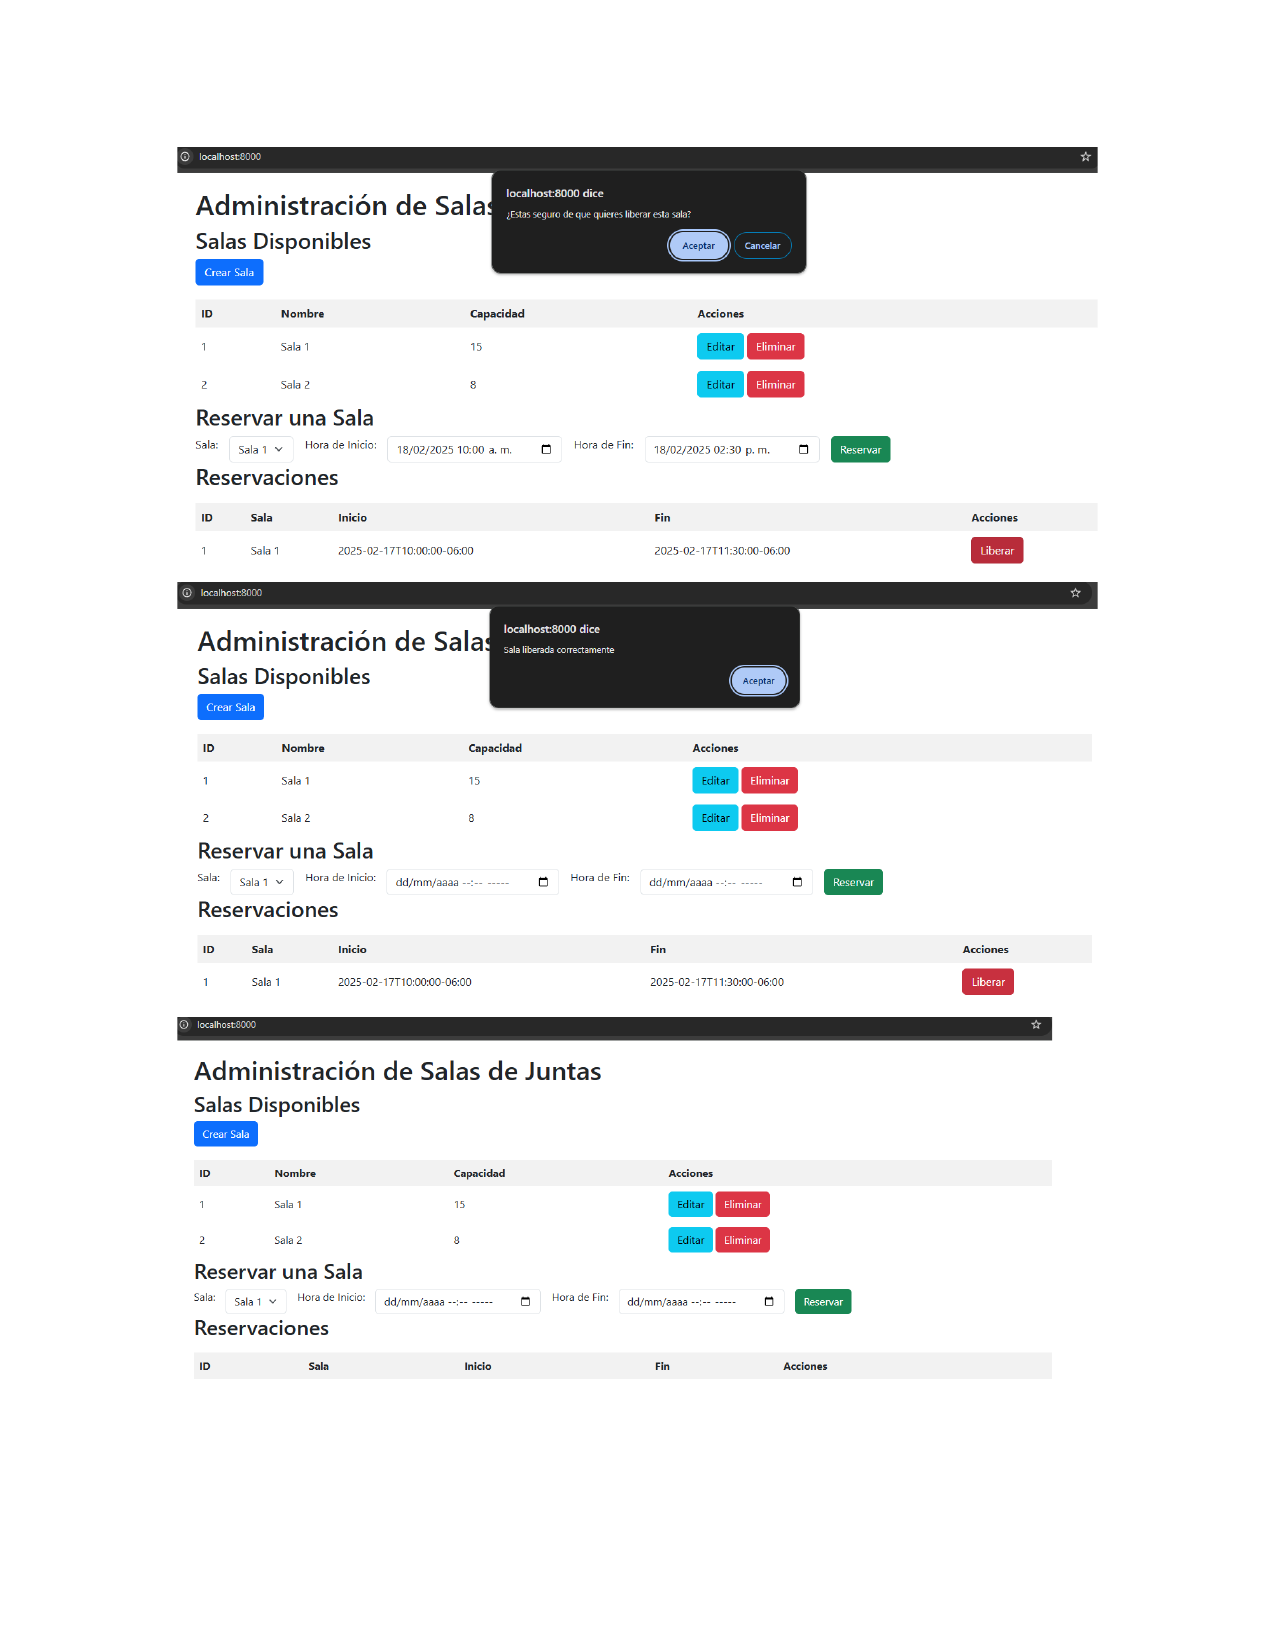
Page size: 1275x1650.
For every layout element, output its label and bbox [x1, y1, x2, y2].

picture [177, 1017, 1053, 1431]
picture [177, 147, 1098, 580]
picture [177, 582, 1098, 1009]
